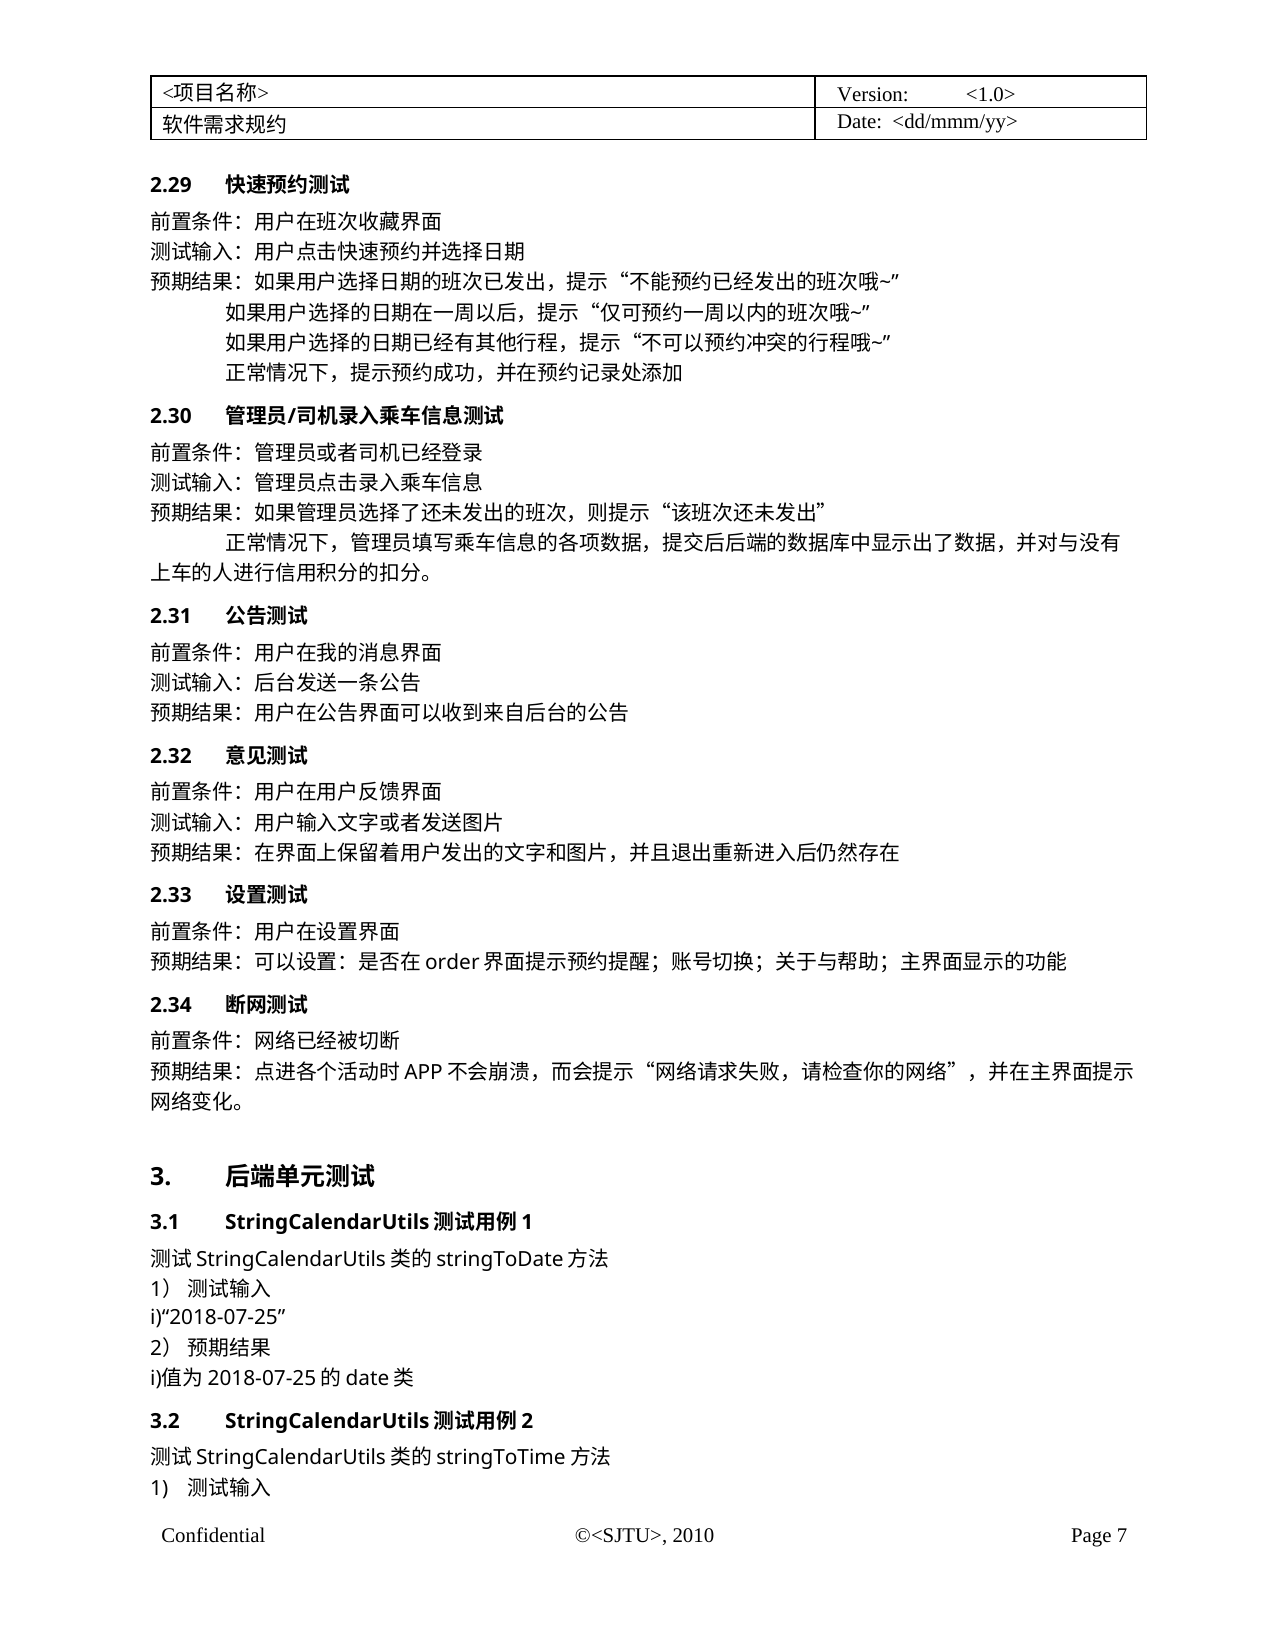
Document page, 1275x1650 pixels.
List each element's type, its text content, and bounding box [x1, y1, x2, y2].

text 预期结果：如果用户选择日期的班次已发出，提示“不能预约已经发出的班次哦~” [150, 266, 1137, 296]
subtitle 后端单元测试 [150, 1156, 1137, 1193]
list 测试输入 [150, 1471, 1137, 1501]
text 测试输入：用户输入文字或者发送图片 [150, 806, 1137, 836]
text i)“2018-07-25” [150, 1302, 1137, 1331]
text 正常情况下，提示预约成功，并在预约记录处添加 [150, 356, 1137, 387]
text 前置条件：网络已经被切断 [150, 1025, 1137, 1055]
subtitle 设置测试 [150, 879, 1137, 909]
text 测试StringCalendarUtils类的stringToTime方法 [150, 1441, 1137, 1471]
subtitle 意见测试 [150, 739, 1137, 769]
text 前置条件：用户在用户反馈界面 [150, 776, 1137, 806]
text 如果用户选择的日期在一周以后，提示“仅可预约一周以内的班次哦~” [150, 296, 1137, 326]
text 预期结果：可以设置：是否在order界面提示预约提醒；账号切换；关于与帮助；主界面显示的功能 [150, 945, 1137, 976]
subtitle StringCalendarUtils测试用例1 [150, 1205, 1137, 1236]
text 前置条件：用户在设置界面 [150, 915, 1137, 945]
subtitle 公告测试 [150, 599, 1137, 629]
list 预期结果 [150, 1331, 1137, 1361]
subtitle 断网测试 [150, 988, 1137, 1018]
text 预期结果：如果管理员选择了还未发出的班次，则提示“该班次还未发出” [150, 496, 1137, 526]
text 测试输入：后台发送一条公告 [150, 666, 1137, 696]
subtitle 快速预约测试 [150, 168, 1137, 199]
text 测试输入：管理员点击录入乘车信息 [150, 466, 1137, 496]
text 测试输入：用户点击快速预约并选择日期 [150, 235, 1137, 266]
text 前置条件：用户在我的消息界面 [150, 636, 1137, 666]
text 前置条件：用户在班次收藏界面 [150, 205, 1137, 235]
text 测试StringCalendarUtils类的stringToDate方法 [150, 1242, 1137, 1272]
text i)值为2018-07-25的date类 [150, 1361, 1137, 1391]
subtitle 管理员/司机录入乘车信息测试 [150, 399, 1137, 429]
list 测试输入 [150, 1272, 1137, 1302]
text 前置条件：管理员或者司机已经登录 [150, 436, 1137, 466]
subtitle StringCalendarUtils测试用例2 [150, 1404, 1137, 1434]
text 预期结果：点进各个活动时APP不会崩溃，而会提示“网络请求失败，请检查你的网络”，并在主界面提示网络变化。 [150, 1055, 1137, 1116]
text 正常情况下，管理员填写乘车信息的各项数据，提交后后端的数据库中显示出了数据，并对与没有上车的人进行信用积分的扣分。 [150, 526, 1137, 587]
text 如果用户选择的日期已经有其他行程，提示“不可以预约冲突的行程哦~” [150, 326, 1137, 356]
text 预期结果：用户在公告界面可以收到来自后台的公告 [150, 696, 1137, 726]
text 预期结果：在界面上保留着用户发出的文字和图片，并且退出重新进入后仍然存在 [150, 836, 1137, 866]
